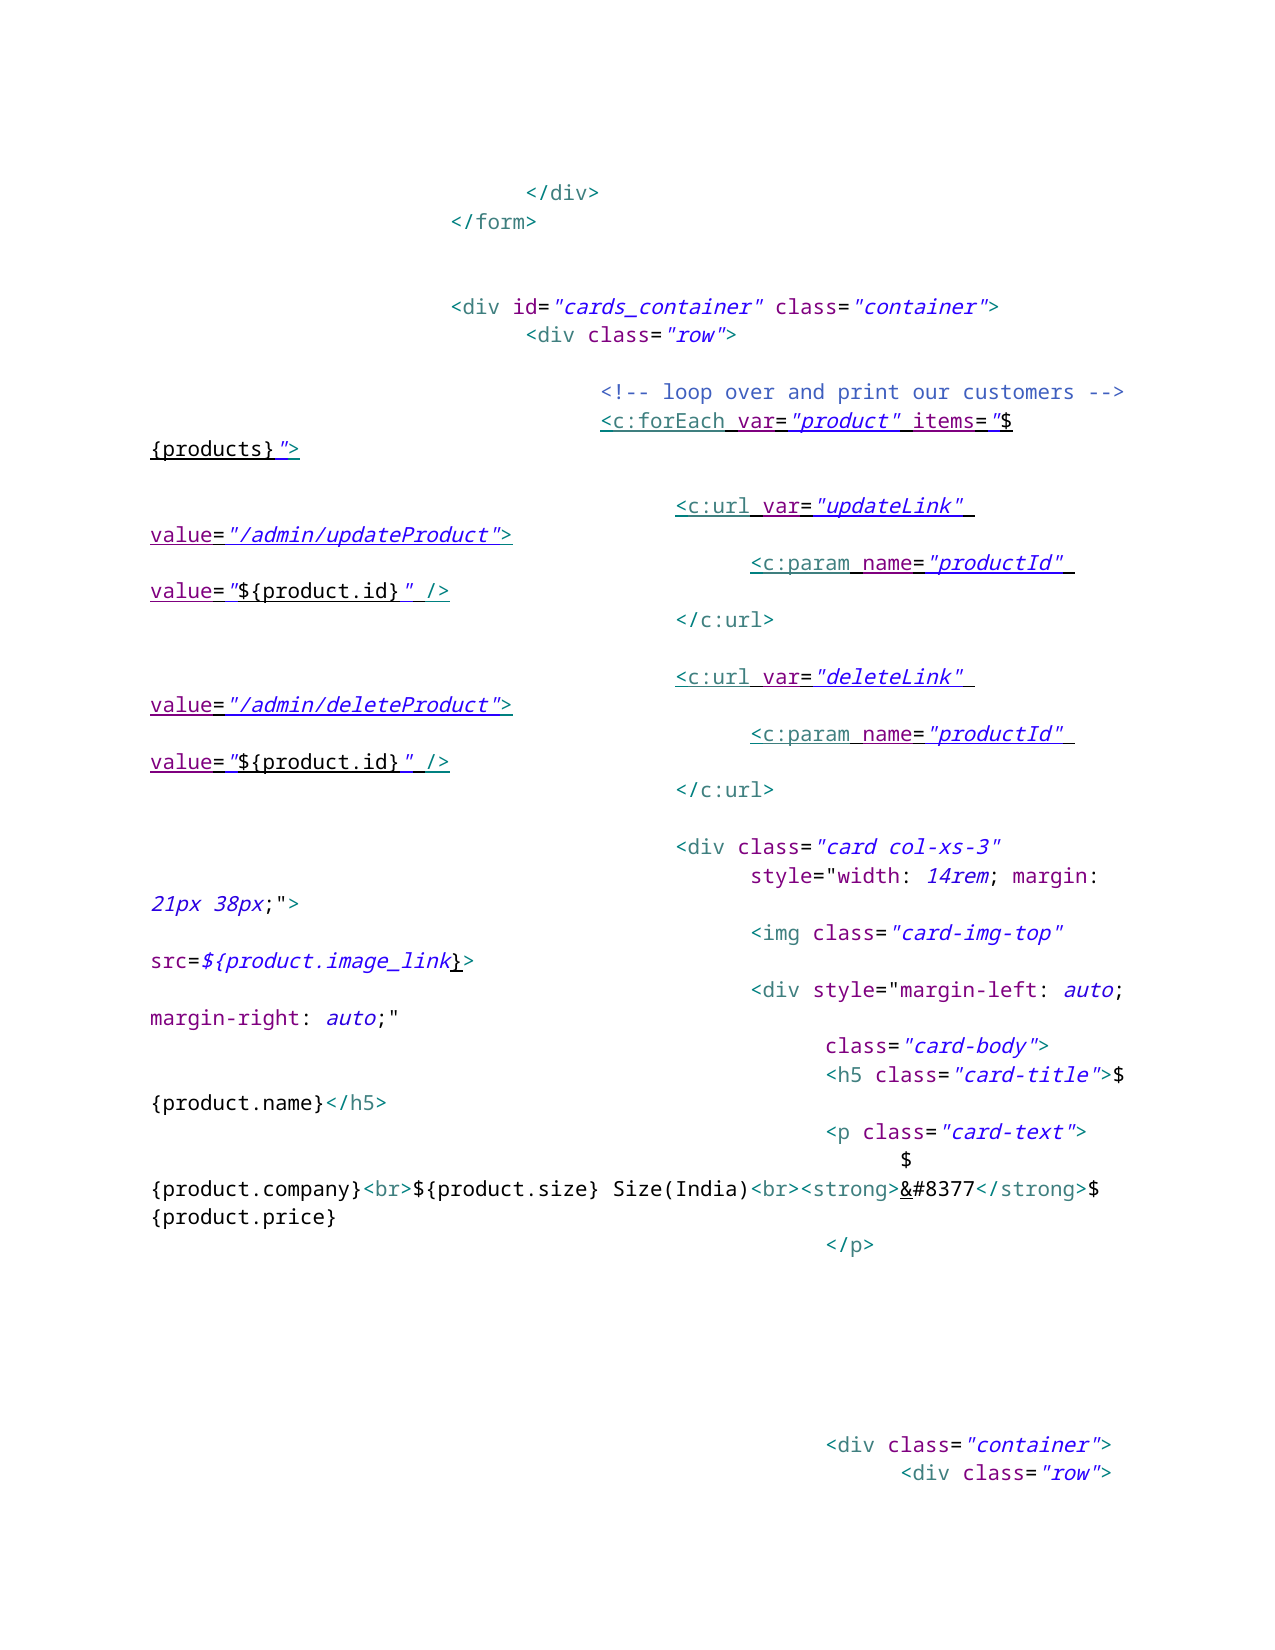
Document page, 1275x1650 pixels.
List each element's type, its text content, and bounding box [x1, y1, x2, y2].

text <h5 class="card-title">${product.name}</h5> [150, 1060, 1125, 1117]
text <div id="cards_container" class="container"> [150, 292, 1125, 321]
text </c:url> [150, 605, 1125, 633]
text </c:url> [150, 776, 1125, 804]
text <div class="row"> [150, 1458, 1125, 1487]
text <div style="margin-left: auto; margin-right: auto;" [150, 975, 1125, 1032]
text <c:forEach var="product" items="${products}"> [150, 406, 1125, 463]
text <div class="container"> [150, 1430, 1125, 1458]
text style="width: 14rem; margin: 21px 38px;"> [150, 861, 1125, 918]
text <div class="row"> [150, 321, 1125, 349]
text <img class="card-img-top" src=${product.image_link}> [150, 918, 1125, 975]
text <c:param name="productId" value="${product.id}" /> [150, 548, 1125, 605]
text </div> [150, 178, 1125, 207]
text <c:param name="productId" value="${product.id}" /> [150, 719, 1125, 776]
text </form> [150, 207, 1125, 235]
text <p class="card-text"> [150, 1117, 1125, 1145]
text <c:url var="updateLink" value="/admin/updateProduct"> [150, 491, 1125, 548]
text ${product.company}<br>${product.size} Size(India)<br><strong>&#8377</strong>${product.price} [150, 1145, 1125, 1231]
text </p> [150, 1231, 1125, 1259]
text class="card-body"> [150, 1032, 1125, 1060]
text <!-- loop over and print our customers --> [150, 377, 1125, 406]
text <div class="card col-xs-3" [150, 832, 1125, 861]
text <c:url var="deleteLink" value="/admin/deleteProduct"> [150, 662, 1125, 719]
